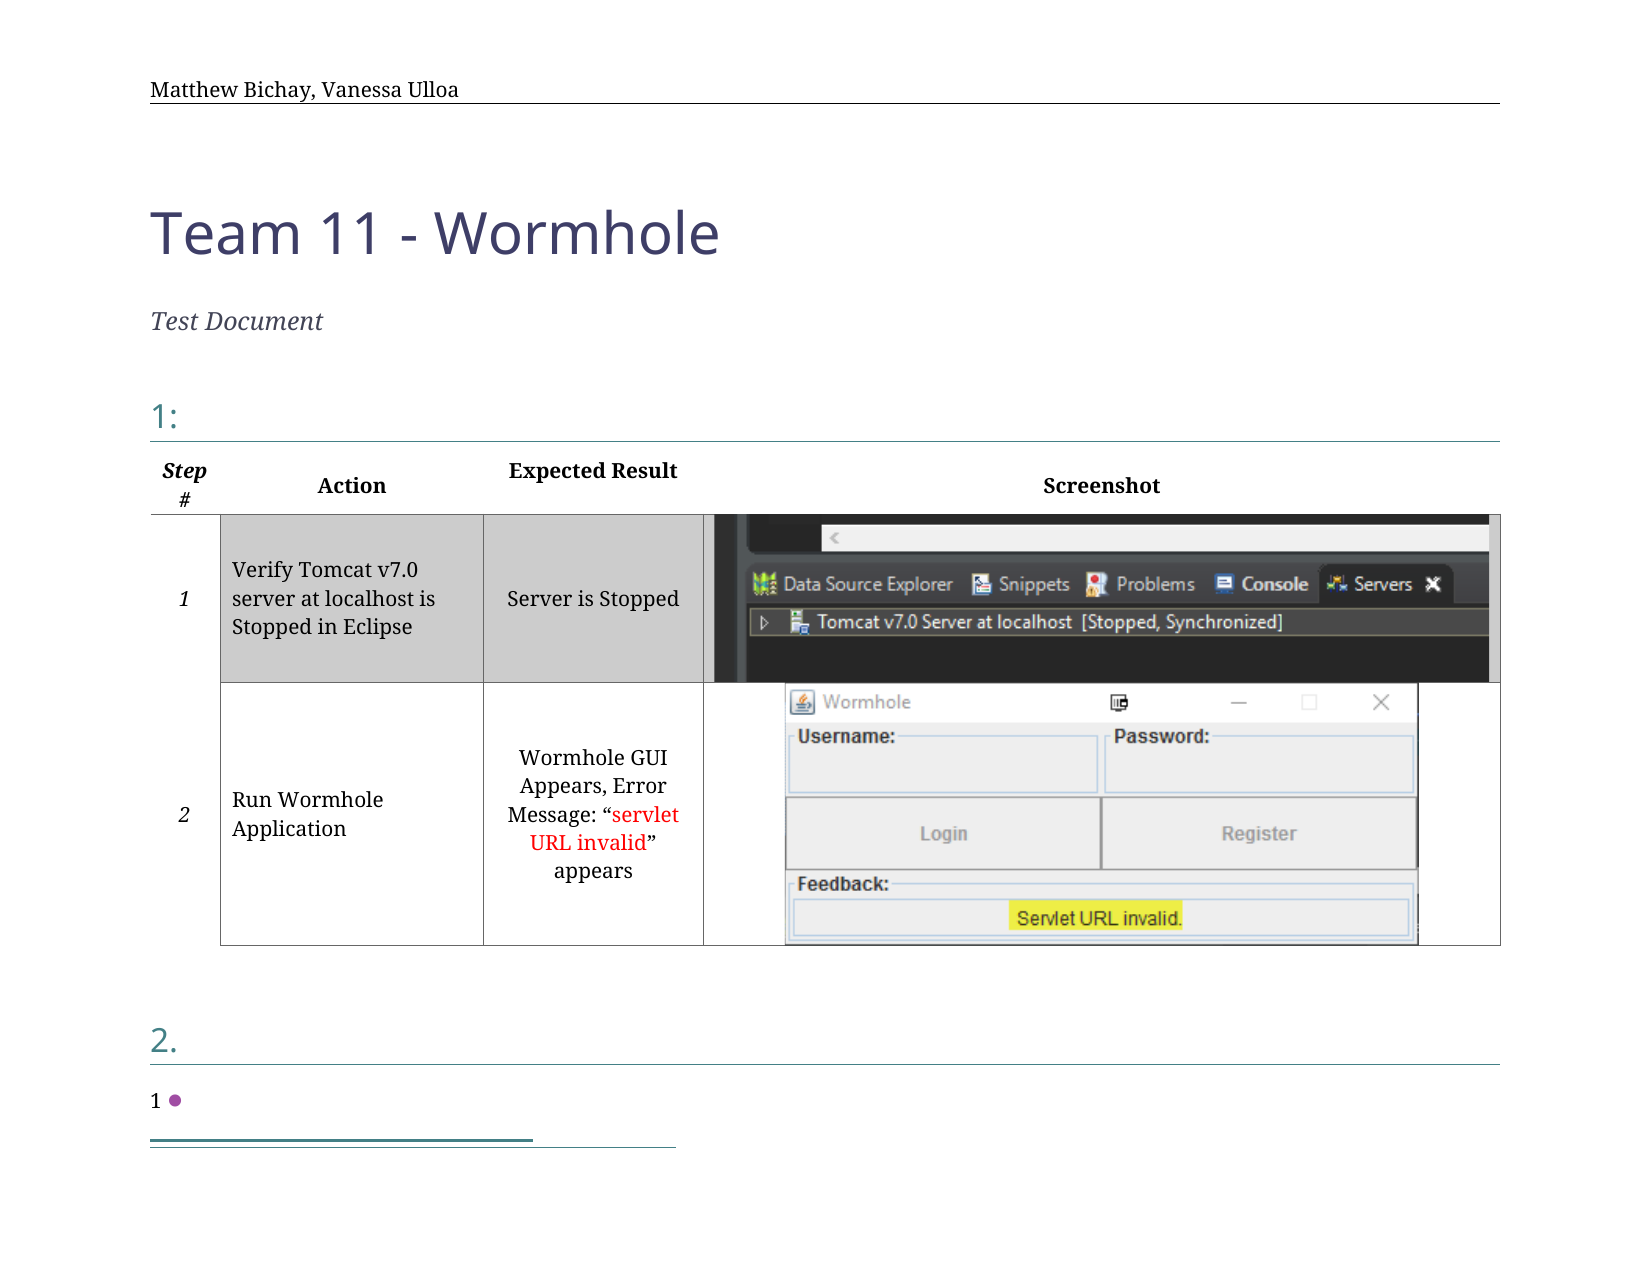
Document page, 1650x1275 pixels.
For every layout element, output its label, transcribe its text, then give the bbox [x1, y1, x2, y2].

table_cell [1490, 515, 1500, 682]
table_cell Run Wormhole Application [221, 683, 483, 945]
table_cell [704, 683, 784, 945]
table_cell Server is Stopped [484, 515, 703, 682]
table_cell 1 [151, 515, 220, 682]
table_cell Verify Tomcat v7.0 server at localhost is Stopped in Eclipse [221, 515, 483, 682]
subtitle 2. [150, 1016, 1500, 1064]
table_cell 2 [151, 682, 220, 945]
table_header Screenshot [703, 457, 1501, 513]
table_header Expected Result [483, 457, 703, 513]
picture [714, 514, 1490, 946]
table_cell Wormhole GUI Appears, Error Message: “servlet URL invalid” appears [484, 683, 703, 945]
table_cell [1419, 683, 1500, 945]
table_cell [704, 515, 714, 682]
subtitle 1: [150, 393, 1500, 441]
table_header Step # [151, 457, 221, 513]
table_header Action [221, 457, 483, 513]
